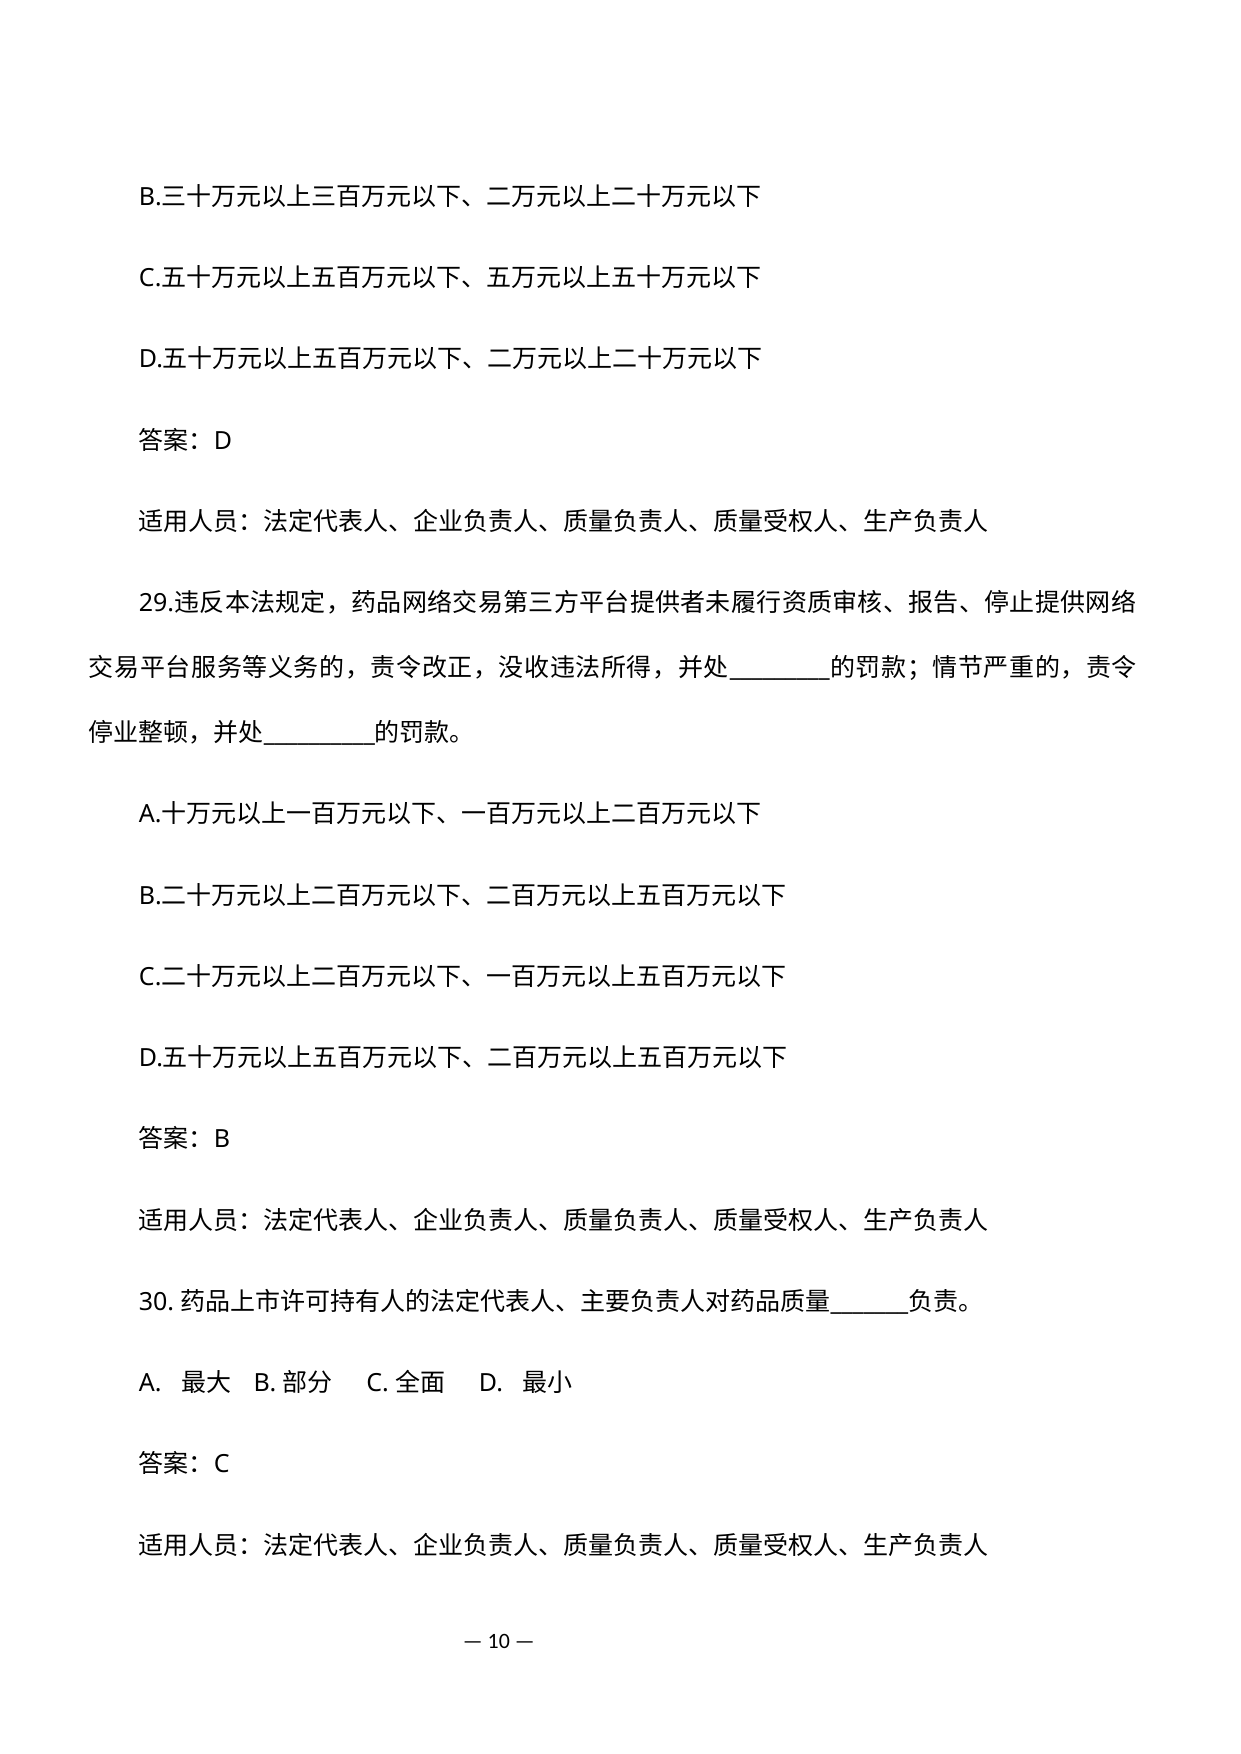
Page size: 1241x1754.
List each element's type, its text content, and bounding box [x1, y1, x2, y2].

text 29.违反本法规定，药品网络交易第三方平台提供者未履行资质审核、报告、停止提供网络交易平台服务等义务的，责令改正，没收违法所得，并处_________的罚款；情节严重的，责令停业整顿，并处__________的罚款。 [89, 568, 1137, 763]
text 答案：D [89, 406, 1137, 471]
text 答案：B [89, 1104, 1137, 1169]
text 适用人员：法定代表人、企业负责人、质量负责人、质量受权人、生产负责人 [89, 487, 1137, 552]
text B.三十万元以上三百万元以下、二万元以上二十万元以下 [89, 162, 1137, 227]
text D.五十万元以上五百万元以下、二万元以上二十万元以下 [89, 324, 1137, 389]
text A.十万元以上一百万元以下、一百万元以上二百万元以下 [89, 779, 1137, 844]
text D.五十万元以上五百万元以下、二百万元以上五百万元以下 [89, 1023, 1137, 1088]
text 答案：C [89, 1429, 1137, 1494]
text 30. 药品上市许可持有人的法定代表人、主要负责人对药品质量_______负责。 [89, 1267, 1137, 1332]
text 适用人员：法定代表人、企业负责人、质量负责人、质量受权人、生产负责人 [89, 1511, 1137, 1576]
text C.二十万元以上二百万元以下、一百万元以上五百万元以下 [89, 942, 1137, 1007]
text C.五十万元以上五百万元以下、五万元以上五十万元以下 [89, 243, 1137, 308]
text A. 最大 B. 部分 C. 全面 D. 最小 [89, 1348, 1137, 1413]
text B.二十万元以上二百万元以下、二百万元以上五百万元以下 [89, 861, 1137, 926]
text 适用人员：法定代表人、企业负责人、质量负责人、质量受权人、生产负责人 [89, 1186, 1137, 1251]
